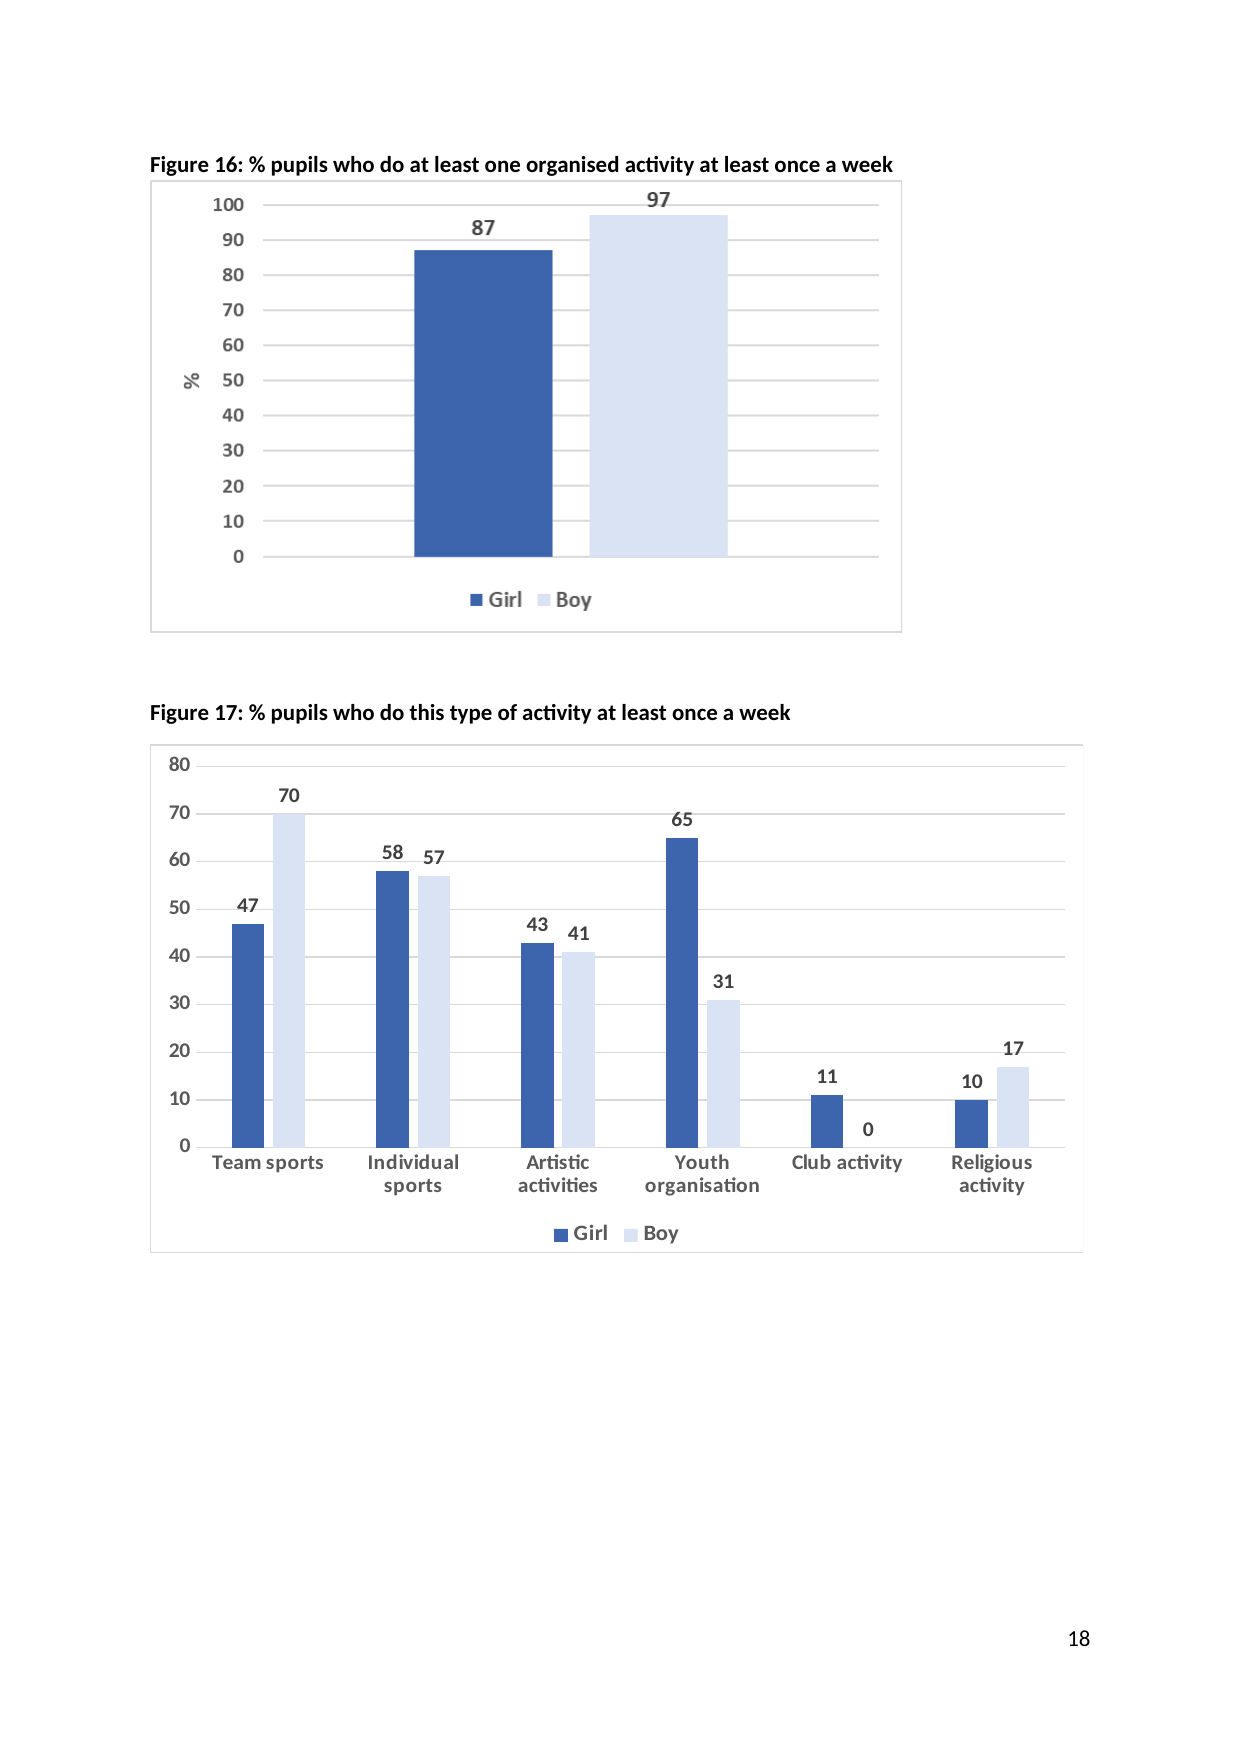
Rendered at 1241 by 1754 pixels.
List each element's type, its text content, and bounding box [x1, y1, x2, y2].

picture [150, 180, 903, 633]
text Figure 17: % pupils who do this type of activity at least once a week [150, 698, 1090, 726]
text Figure 16: % pupils who do at least one organised activity at least once a week [150, 150, 1090, 178]
